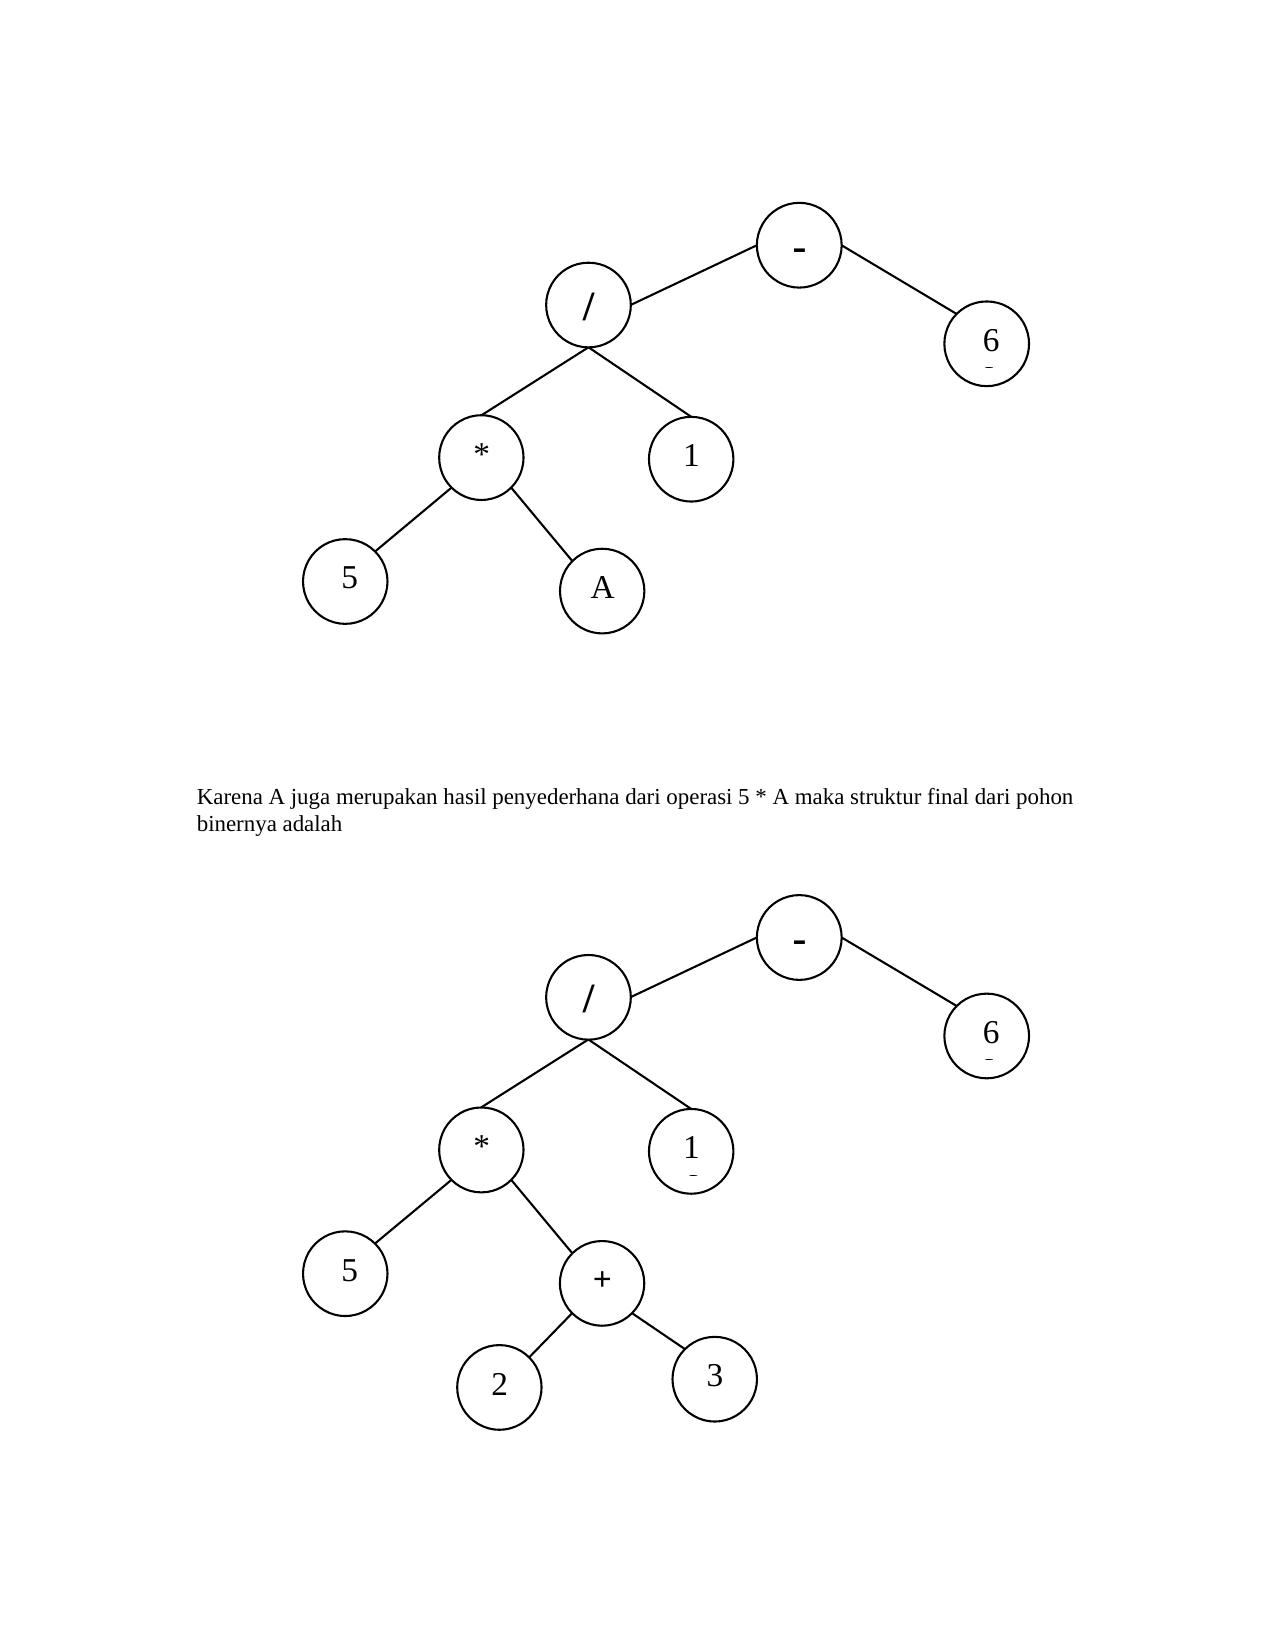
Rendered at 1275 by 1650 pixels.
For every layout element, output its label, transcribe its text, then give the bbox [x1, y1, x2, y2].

text Karena A juga merupakan hasil penyederhana dari operasi 5 * A maka struktur final dari pohon binernya adalah [197, 783, 1158, 836]
